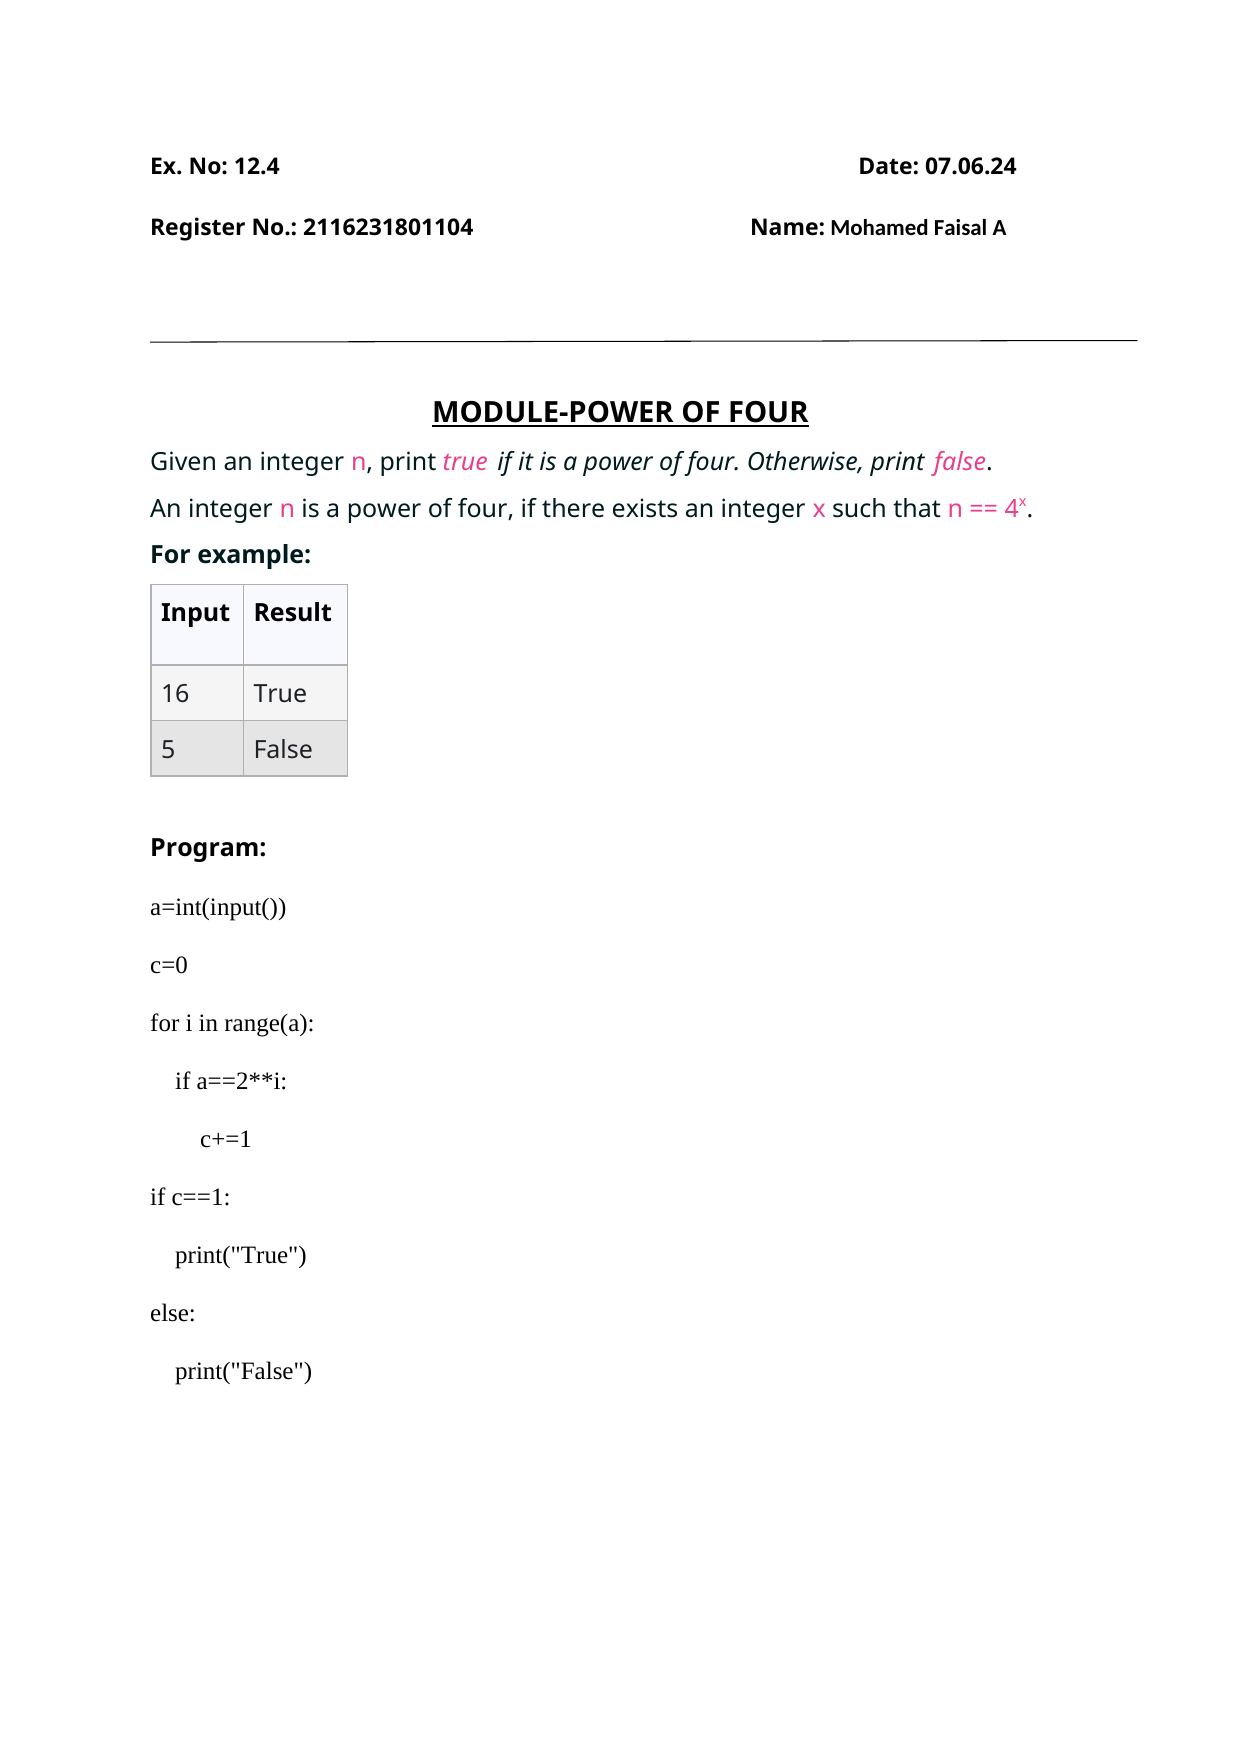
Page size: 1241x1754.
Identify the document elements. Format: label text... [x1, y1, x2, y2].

text An integer n is a power of four, if there exists an integer x such that n == 4x. [150, 490, 1090, 524]
table_header Result [244, 585, 347, 664]
table_cell 5 [152, 721, 243, 775]
text Register No.: 2116231801104 Name: Mohamed Faisal A [150, 210, 1090, 242]
text Program: [150, 829, 1090, 863]
text Given an integer n, print true if it is a power of four. Otherwise, print false. [150, 444, 1090, 478]
text c=0 [150, 950, 1090, 979]
text for i in range(a): [150, 1008, 1090, 1037]
table_cell 16 [152, 666, 243, 720]
text For example: [150, 537, 1090, 571]
text if c==1: [150, 1182, 1090, 1211]
text c+=1 [150, 1124, 1090, 1153]
table_cell True [244, 666, 347, 720]
text else: [150, 1298, 1090, 1327]
table_header Input [152, 585, 243, 664]
text Ex. No: 12.4 Date: 07.06.24 [150, 150, 1090, 181]
text print("True") [150, 1240, 1090, 1269]
text if a==2**i: [150, 1066, 1090, 1095]
text a=int(input()) [150, 892, 1090, 921]
text MODULE-POWER OF FOUR [150, 392, 1090, 431]
table_cell False [244, 721, 347, 775]
text print("False") [150, 1356, 1090, 1384]
